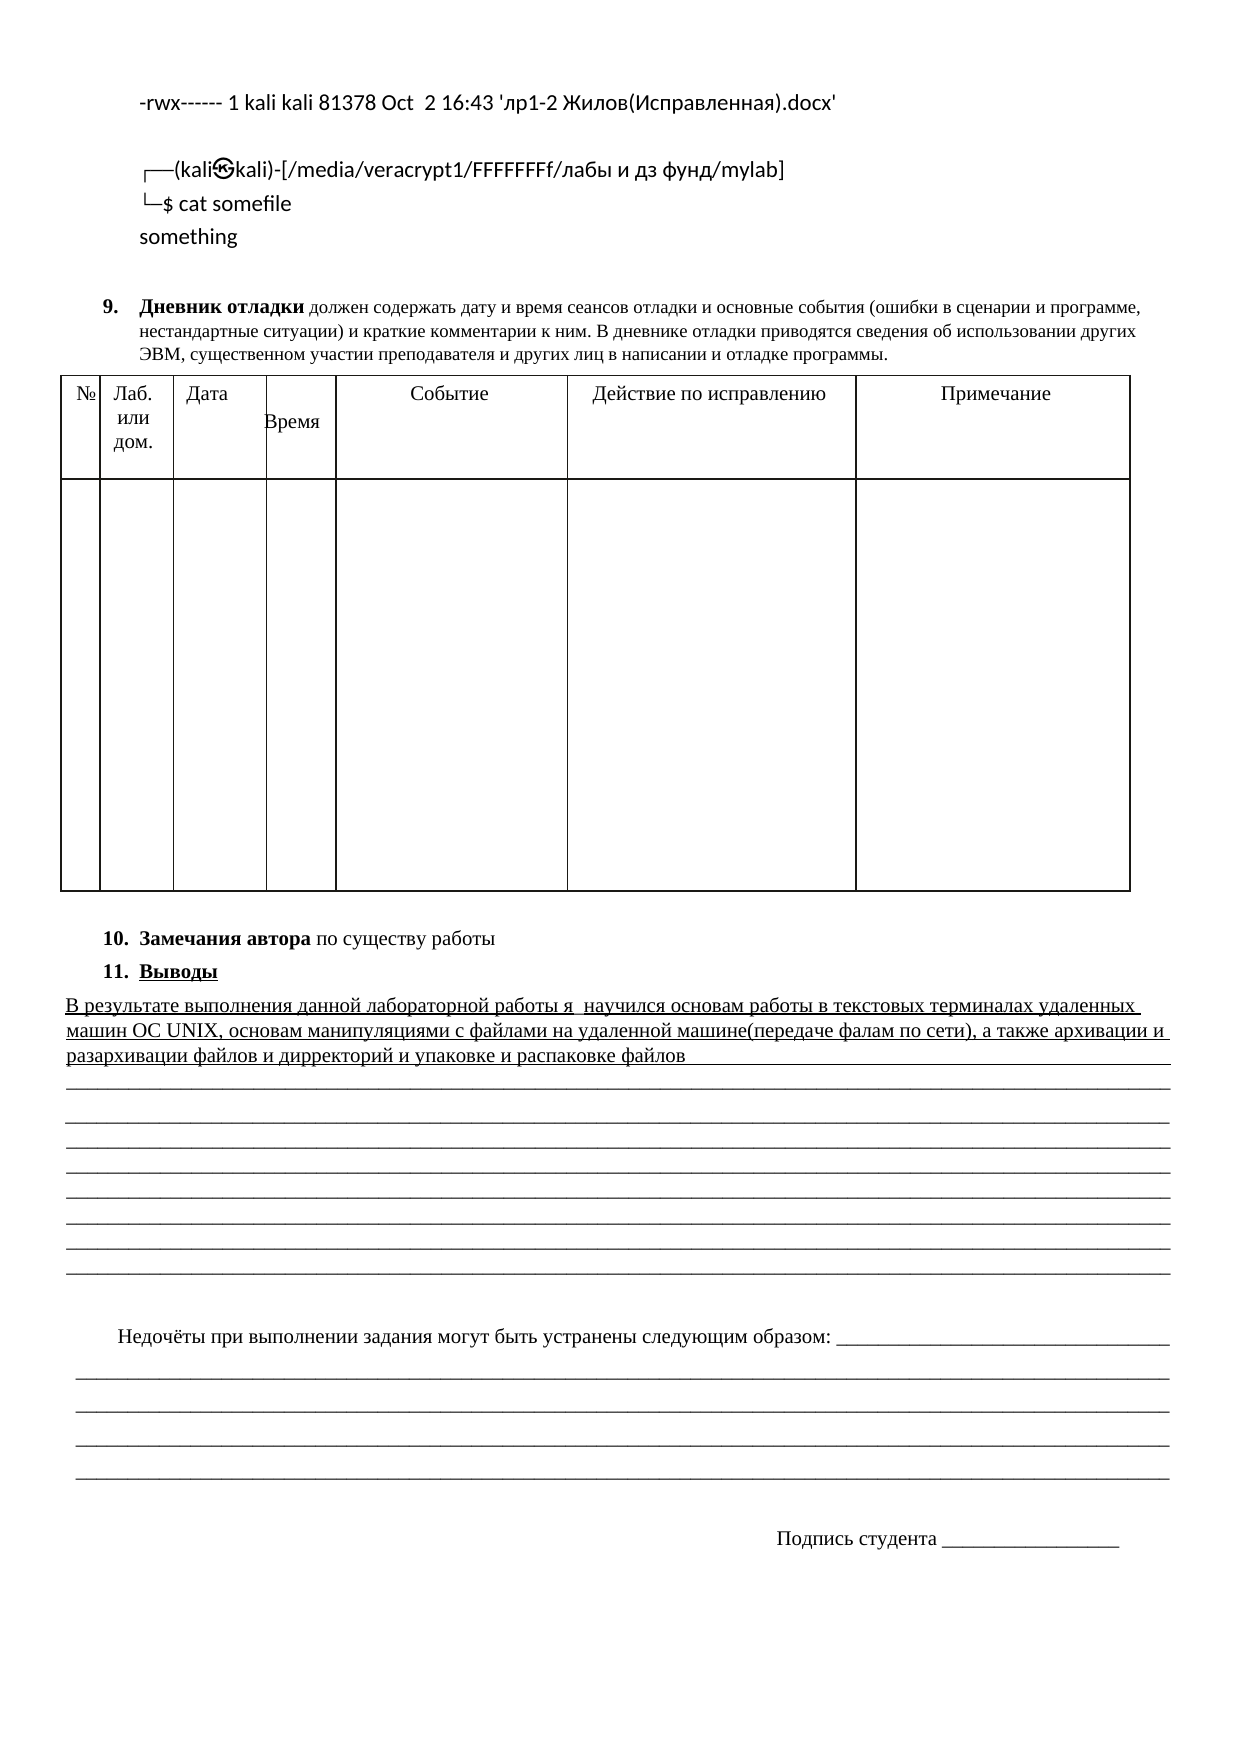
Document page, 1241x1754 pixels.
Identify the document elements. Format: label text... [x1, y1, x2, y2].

list Выводы [103, 959, 1172, 983]
text В результате выполнения данной лабораторной работы я_научился основам работы в текстовых терминалах удаленных машин OC UNIX, основам манипуляциями с файлами на удаленной машине(передаче фалам по сети), а также архивации и разархивации файлов и дирректорий и упаковке и распаковке файлов __________________________________________________________________________________________________________ [65, 993, 1172, 1092]
text something [139, 224, 1172, 249]
table_cell [267, 480, 335, 890]
text _________________________________________________________________________________________________________ [65, 1425, 1172, 1449]
table_cell [857, 480, 1129, 890]
table_header Событие [337, 376, 567, 478]
text _________________________________________________________________________________________________________ [65, 1458, 1172, 1482]
list Дневник отладки должен содержать дату и время сеансов отладки и основные события (ошибки в сценарии и программе, нестандартные ситуации) и краткие комментарии к ним. В дневнике отладки приводятся сведения об использовании других ЭВМ, существенном участии преподавателя и других лиц в написании и отладке программы. [103, 294, 1172, 365]
table_cell [101, 480, 173, 890]
table_cell [337, 480, 567, 890]
text -rwx------ 1 kali kali 81378 Oct 2 16:43 'лр1-2 Жилов(Исправленная).docx' [139, 90, 1172, 115]
text _________________________________________________________________________________________________________ [65, 1391, 1172, 1415]
text Подпись студента _________________ [62, 1526, 1119, 1550]
table_cell [62, 480, 99, 890]
table_cell [174, 480, 266, 890]
table_header № [62, 376, 99, 478]
table_header Время [267, 376, 335, 478]
list Замечания автора по существу работы [103, 926, 1172, 949]
text ┌──(kali㉿kali)-[/media/veracrypt1/FFFFFFFf/лабы и дз фунд/mylab] [139, 157, 1172, 182]
table_header Примечание [857, 376, 1129, 478]
table_cell [568, 480, 855, 890]
text Недочёты при выполнении задания могут быть устранены следующим образом: ________________________________ [65, 1324, 1172, 1348]
text ______________________________________________________________________________________________________________________________________________________________________________________________________________________________________________________________________________________________________________________________________________________________________________________________________________________________________________________________________________________________________________________________________________________________________________________________________________________________________________________________________________________________________________________________________________________________________ [65, 1102, 1172, 1277]
table_header Действие по исправлению [568, 376, 855, 478]
text └─$ cat somefile [139, 191, 1172, 216]
text _________________________________________________________________________________________________________ [65, 1358, 1172, 1382]
table_header Дата [174, 376, 266, 478]
table_header Лаб. или дом. [101, 376, 173, 478]
